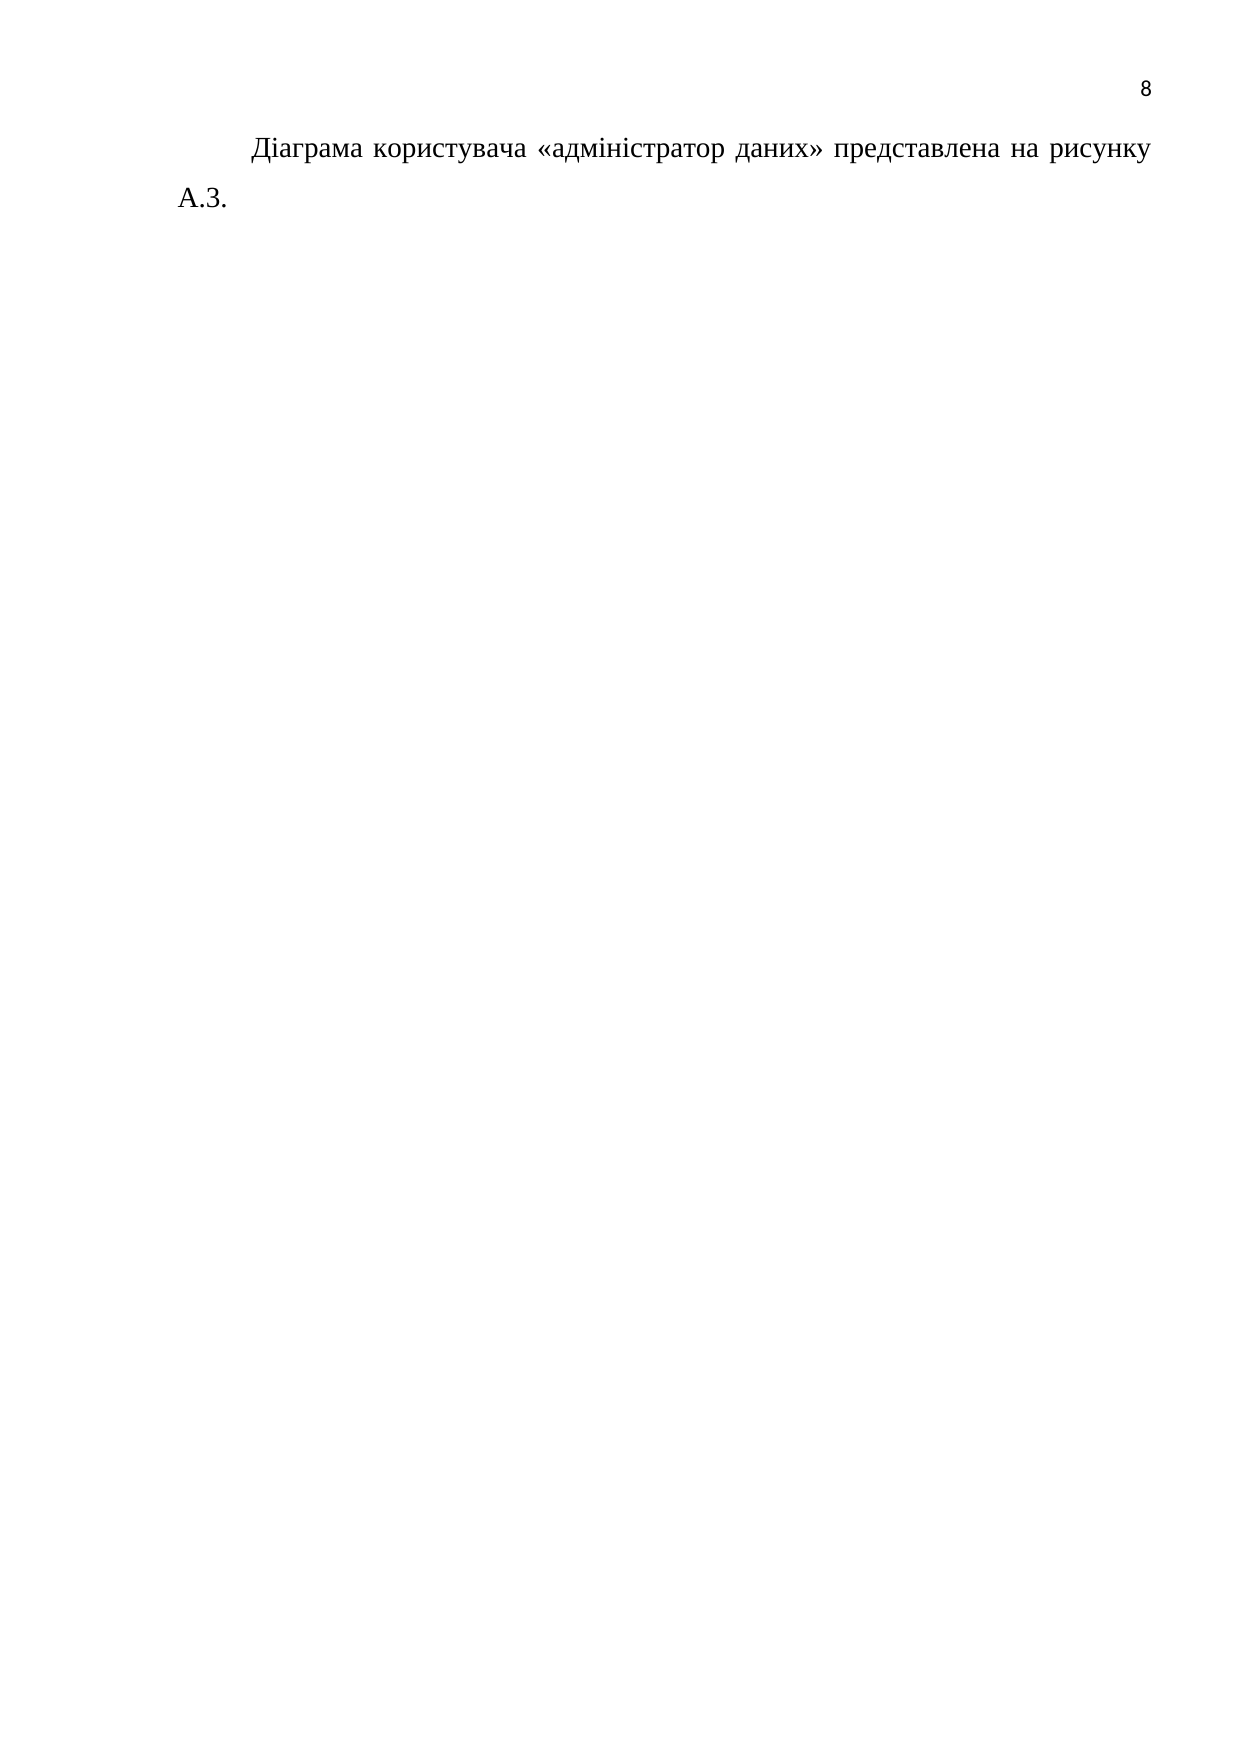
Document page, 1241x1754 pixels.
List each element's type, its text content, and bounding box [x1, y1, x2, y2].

text Діаграма користувача «адміністратор даних» представлена на рисунку А.3. [177, 130, 1152, 214]
